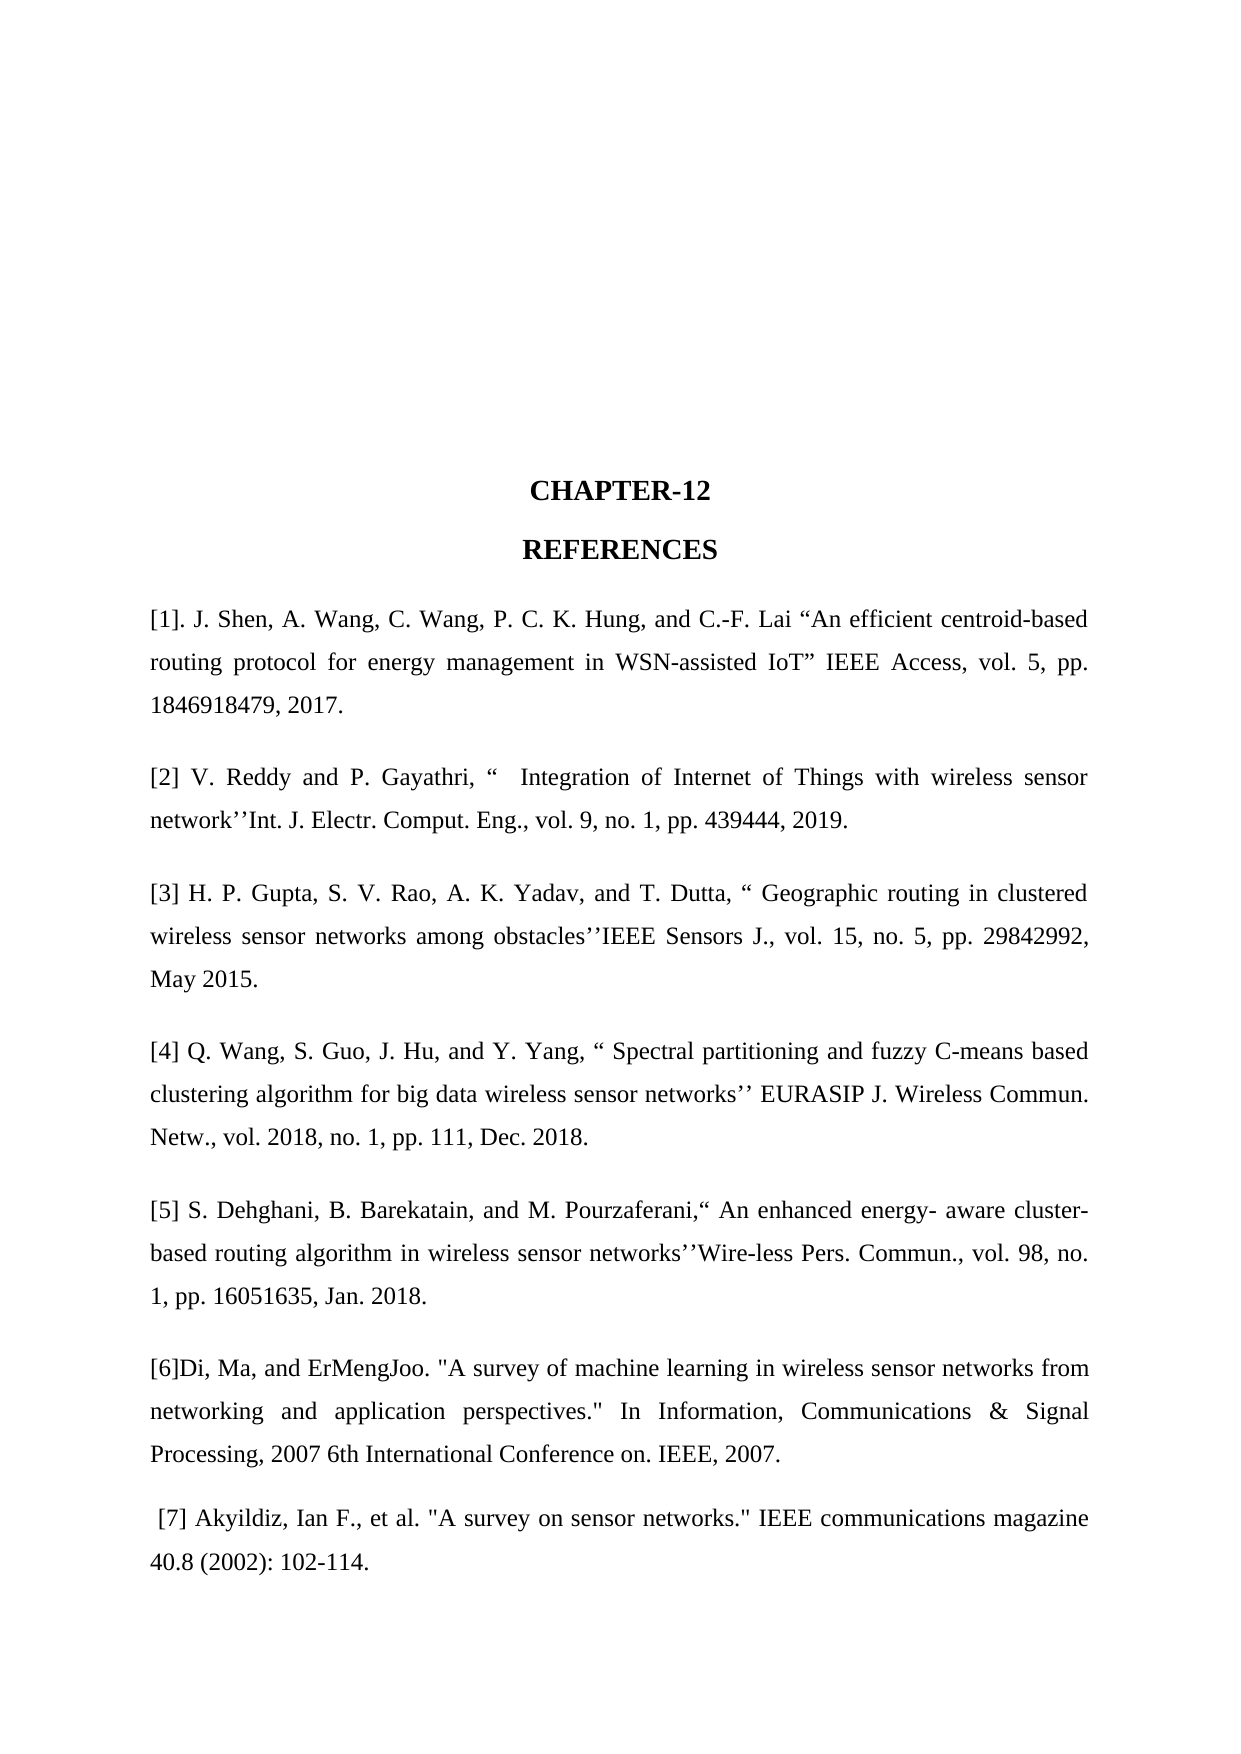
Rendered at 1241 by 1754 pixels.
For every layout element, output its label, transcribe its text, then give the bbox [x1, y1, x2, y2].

text [3] H. P. Gupta, S. V. Rao, A. K. Yadav, and T. Dutta, “ Geographic routing in clustered wireless sensor networks among obstacles’’IEEE Sensors J., vol. 15, no. 5, pp. 29842992, May 2015. [150, 878, 1090, 993]
text [5] S. Dehghani, B. Barekatain, and M. Pourzaferani,“ An enhanced energy- aware cluster-based routing algorithm in wireless sensor networks’’Wire-less Pers. Commun., vol. 98, no. 1, pp. 16051635, Jan. 2018. [150, 1195, 1090, 1310]
text [7] Akyildiz, Ian F., et al. "A survey on sensor networks." IEEE communications magazine 40.8 (2002): 102-114. [150, 1503, 1090, 1575]
text [6]Di, Ma, and ErMengJoo. "A survey of machine learning in wireless sensor networks from networking and application perspectives." In Information, Communications & Signal Processing, 2007 6th International Conference on. IEEE, 2007. [150, 1353, 1090, 1468]
text REFERENCES [150, 532, 1090, 566]
text [4] Q. Wang, S. Guo, J. Hu, and Y. Yang, “ Spectral partitioning and fuzzy C-means based clustering algorithm for big data wireless sensor networks’’ EURASIP J. Wireless Commun. Netw., vol. 2018, no. 1, pp. 111, Dec. 2018. [150, 1036, 1090, 1151]
text CHAPTER-12 [150, 473, 1090, 507]
text [1]. J. Shen, A. Wang, C. Wang, P. C. K. Hung, and C.-F. Lai “An efficient centroid-based routing protocol for energy management in WSN-assisted IoT” IEEE Access, vol. 5, pp. 1846918479, 2017. [150, 604, 1090, 719]
text [2] V. Reddy and P. Gayathri, “ Integration of Internet of Things with wireless sensor network’’Int. J. Electr. Comput. Eng., vol. 9, no. 1, pp. 439444, 2019. [150, 762, 1090, 834]
